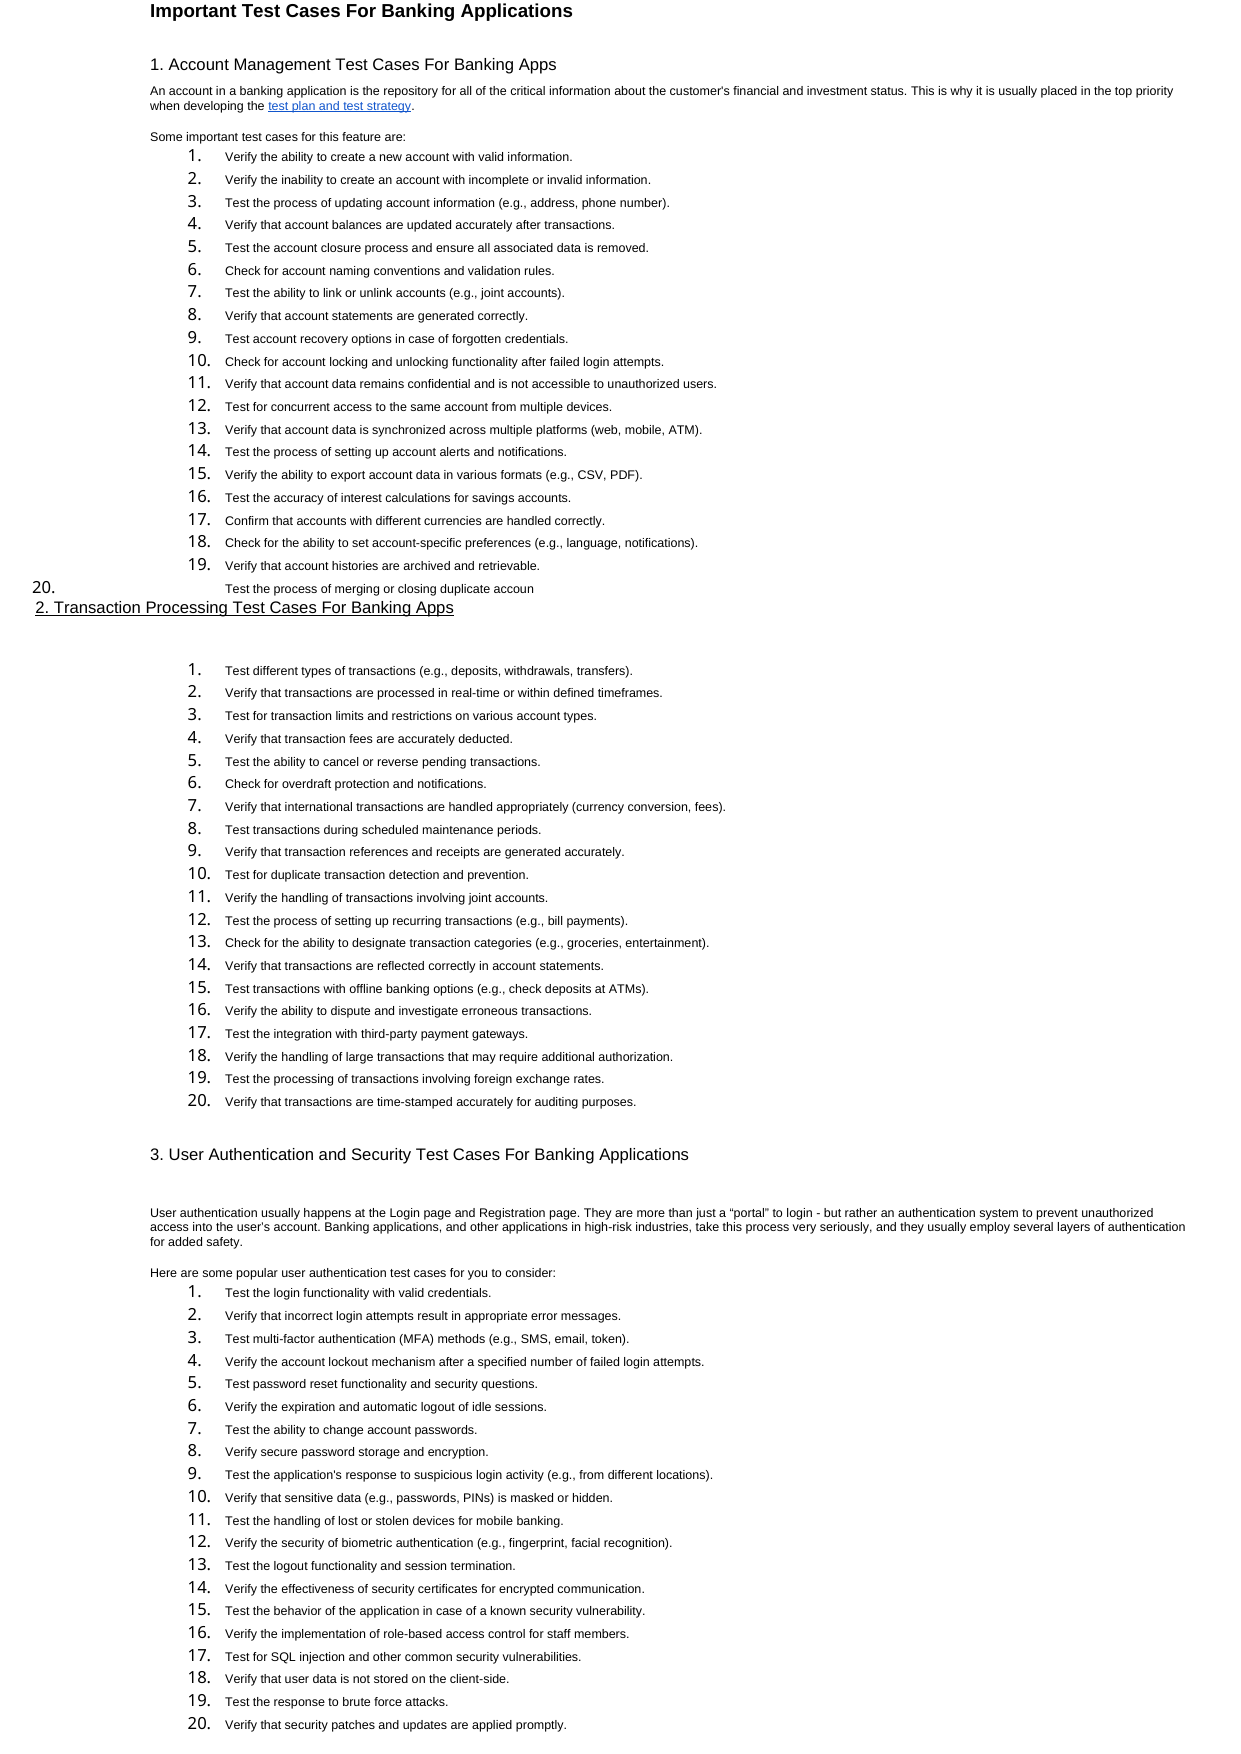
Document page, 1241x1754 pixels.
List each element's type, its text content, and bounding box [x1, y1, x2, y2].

list Verify that user data is not stored on the client-side. [187, 1666, 1196, 1689]
list Verify that transactions are reflected correctly in account statements. [187, 953, 1196, 975]
list Test the login functionality with valid credentials. [187, 1280, 1196, 1303]
list Test for SQL injection and other common security vulnerabilities. [187, 1643, 1196, 1666]
list Verify that account balances are updated accurately after transactions. [187, 212, 1196, 234]
list Verify the inability to create an account with incomplete or invalid information. [187, 166, 1196, 189]
list Test the application's response to suspicious login activity (e.g., from different locations). [187, 1462, 1196, 1484]
text Some important test cases for this feature are: [150, 129, 1196, 144]
list Test the process of updating account information (e.g., address, phone number). [187, 189, 1196, 212]
list Test transactions with offline banking options (e.g., check deposits at ATMs). [187, 975, 1196, 998]
list Verify that transaction references and receipts are generated accurately. [187, 839, 1196, 862]
list Verify that security patches and updates are applied promptly. [187, 1711, 1196, 1734]
subtitle 3. User Authentication and Security Test Cases For Banking Applications [150, 1145, 1196, 1164]
list Test the process of merging or closing duplicate accoun 2. Transaction Processing Test Cases For Banking Apps [32, 575, 1196, 617]
list Verify the handling of transactions involving joint accounts. [187, 884, 1196, 907]
list Confirm that accounts with different currencies are handled correctly. [187, 507, 1196, 530]
list Test different types of transactions (e.g., deposits, withdrawals, transfers). [187, 657, 1196, 680]
list Test transactions during scheduled maintenance periods. [187, 816, 1196, 839]
list Verify that international transactions are handled appropriately (currency conversion, fees). [187, 794, 1196, 816]
list Test multi-factor authentication (MFA) methods (e.g., SMS, email, token). [187, 1325, 1196, 1348]
list Check for account locking and unlocking functionality after failed login attempts. [187, 348, 1196, 371]
list Test for transaction limits and restrictions on various account types. [187, 703, 1196, 726]
list Test for concurrent access to the same account from multiple devices. [187, 393, 1196, 416]
list Verify that account data remains confidential and is not accessible to unauthorized users. [187, 371, 1196, 393]
list Verify secure password storage and encryption. [187, 1439, 1196, 1462]
list Test the handling of lost or stolen devices for mobile banking. [187, 1507, 1196, 1530]
list Test the ability to cancel or reverse pending transactions. [187, 748, 1196, 771]
list Check for the ability to designate transaction categories (e.g., groceries, entertainment). [187, 930, 1196, 953]
list Verify the security of biometric authentication (e.g., fingerprint, facial recognition). [187, 1530, 1196, 1552]
text An account in a banking application is the repository for all of the critical information about the customer's financial and investment status. This is why it is usually placed in the top priority when developing the test plan and test strategy. [150, 84, 1196, 129]
list Test account recovery options in case of forgotten credentials. [187, 325, 1196, 348]
list Test the behavior of the application in case of a known security vulnerability. [187, 1598, 1196, 1621]
list Verify that incorrect login attempts result in appropriate error messages. [187, 1303, 1196, 1325]
list Test the ability to link or unlink accounts (e.g., joint accounts). [187, 280, 1196, 303]
list Verify that transactions are time-stamped accurately for auditing purposes. [187, 1089, 1196, 1112]
list Verify the effectiveness of security certificates for encrypted communication. [187, 1575, 1196, 1598]
list Verify that account data is synchronized across multiple platforms (web, mobile, ATM). [187, 416, 1196, 439]
subtitle Important Test Cases For Banking Applications [150, 0, 1196, 22]
list Verify that account statements are generated correctly. [187, 303, 1196, 325]
list Test for duplicate transaction detection and prevention. [187, 862, 1196, 884]
list Check for overdraft protection and notifications. [187, 771, 1196, 794]
subtitle 1. Account Management Test Cases For Banking Apps [150, 55, 1196, 74]
list Test the response to brute force attacks. [187, 1689, 1196, 1711]
list Test the accuracy of interest calculations for savings accounts. [187, 484, 1196, 507]
list Test the processing of transactions involving foreign exchange rates. [187, 1066, 1196, 1089]
text Here are some popular user authentication test cases for you to consider: [150, 1266, 1196, 1280]
list Verify the expiration and automatic logout of idle sessions. [187, 1393, 1196, 1416]
list Test the process of setting up recurring transactions (e.g., bill payments). [187, 907, 1196, 930]
list Verify the ability to dispute and investigate erroneous transactions. [187, 998, 1196, 1021]
list Test the process of setting up account alerts and notifications. [187, 439, 1196, 462]
list Test password reset functionality and security questions. [187, 1371, 1196, 1393]
list Verify the handling of large transactions that may require additional authorization. [187, 1043, 1196, 1066]
list Test the integration with third-party payment gateways. [187, 1021, 1196, 1043]
text User authentication usually happens at the Login page and Registration page. They are more than just a “portal” to login - but rather an authentication system to prevent unauthorized access into the user’s account. Banking applications, and other applications in high-risk industries, take this process very seriously, and they usually employ several layers of authentication for added safety. [150, 1206, 1196, 1266]
list Verify that transaction fees are accurately deducted. [187, 726, 1196, 748]
list Verify that account histories are archived and retrievable. [187, 552, 1196, 575]
list Verify the ability to export account data in various formats (e.g., CSV, PDF). [187, 462, 1196, 484]
list Test the logout functionality and session termination. [187, 1552, 1196, 1575]
list Test the account closure process and ensure all associated data is removed. [187, 234, 1196, 257]
list Check for the ability to set account-specific preferences (e.g., language, notifications). [187, 530, 1196, 552]
list Verify the ability to create a new account with valid information. [187, 144, 1196, 166]
list Verify the account lockout mechanism after a specified number of failed login attempts. [187, 1348, 1196, 1371]
list Verify that transactions are processed in real-time or within defined timeframes. [187, 680, 1196, 703]
list Verify the implementation of role-based access control for staff members. [187, 1621, 1196, 1643]
list Verify that sensitive data (e.g., passwords, PINs) is masked or hidden. [187, 1484, 1196, 1507]
list Test the ability to change account passwords. [187, 1416, 1196, 1439]
list Check for account naming conventions and validation rules. [187, 257, 1196, 280]
